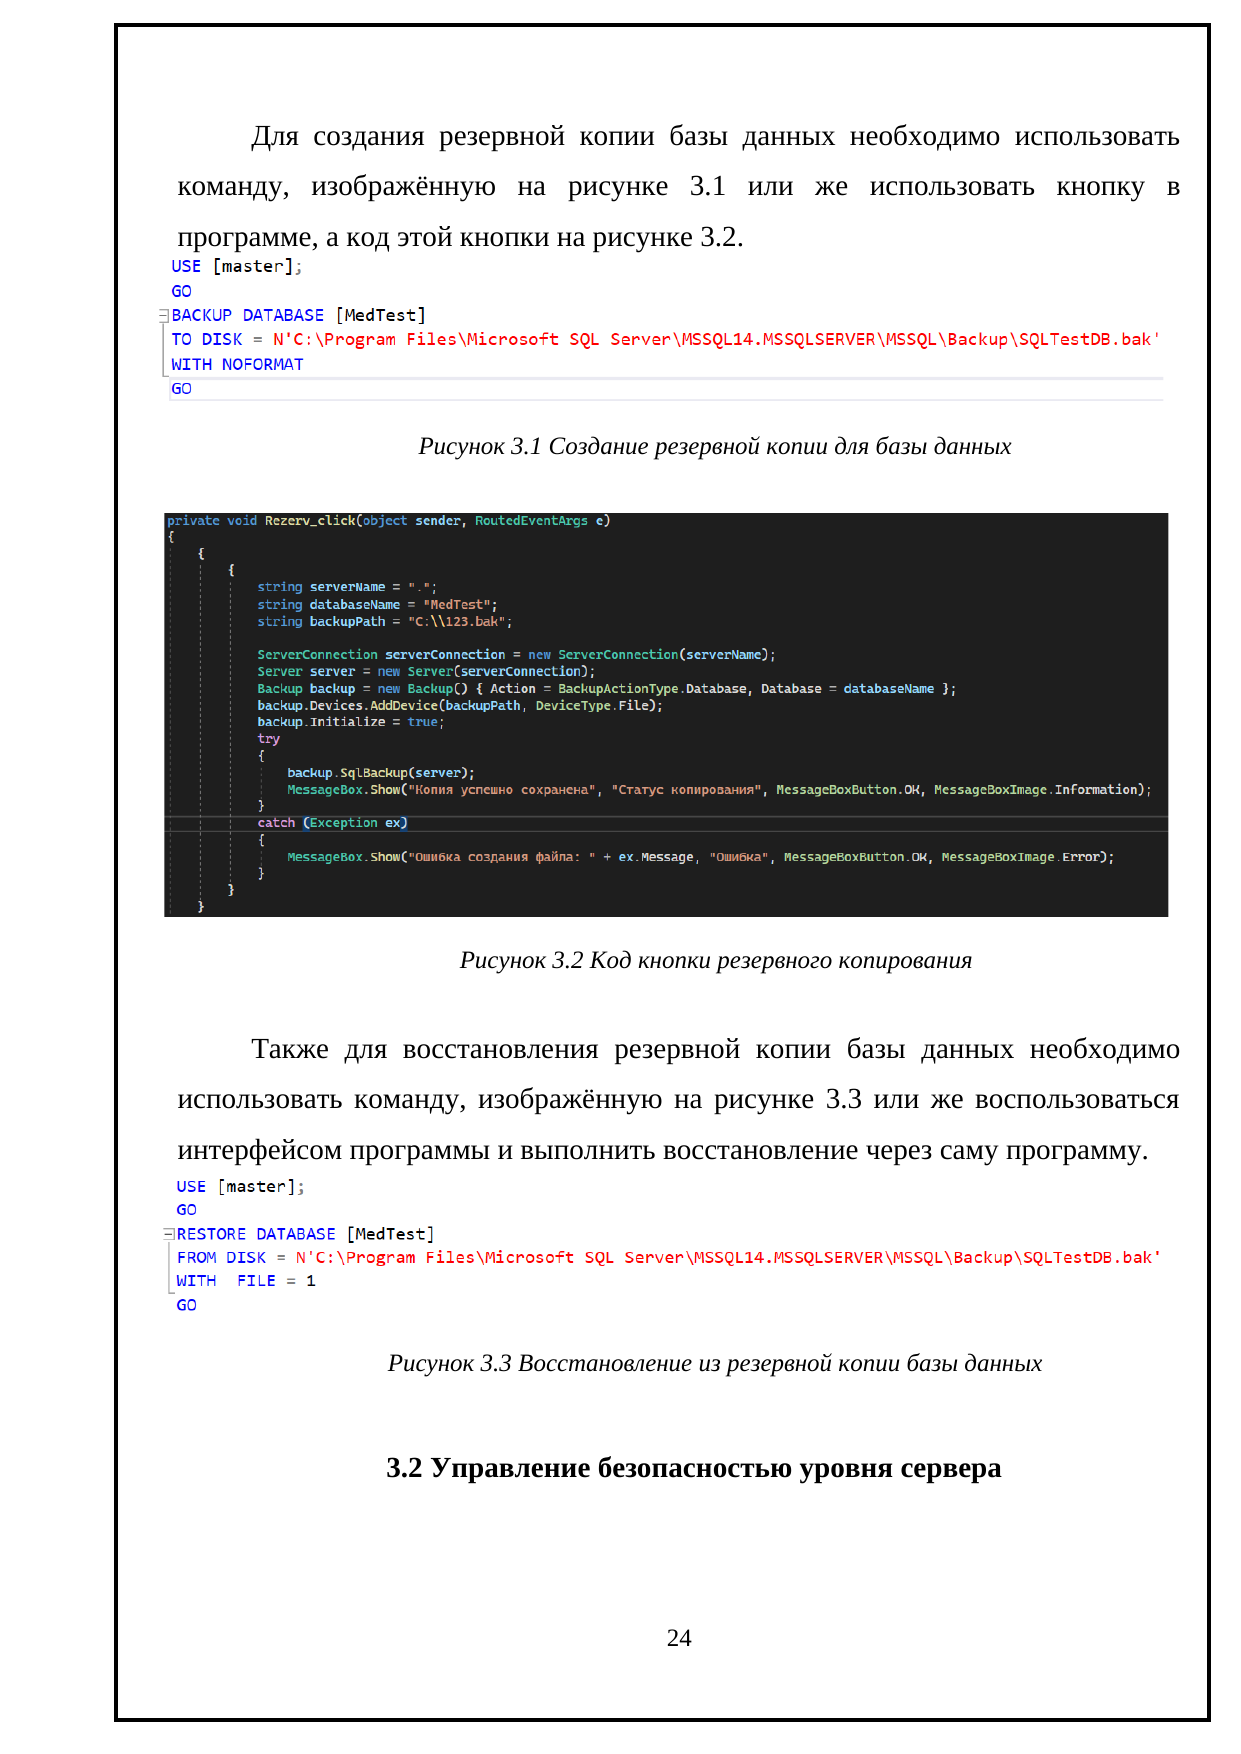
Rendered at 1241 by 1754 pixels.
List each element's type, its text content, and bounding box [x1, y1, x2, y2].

picture [163, 1175, 1168, 1317]
picture [159, 255, 1164, 401]
subtitle 3.2 Управление безопасностью уровня сервера [207, 1450, 1181, 1484]
text Для создания резервной копии базы данных необходимо использовать команду, изображённую на рисунке 3.1 или же использовать кнопку в программе, а код этой кнопки на рисунке 3.2. [177, 118, 1181, 252]
picture [164, 513, 1169, 917]
text Также для восстановления резервной копии базы данных необходимо использовать команду, изображённую на рисунке 3.3 или же воспользоваться интерфейсом программы и выполнить восстановление через саму программу. [177, 1031, 1181, 1165]
